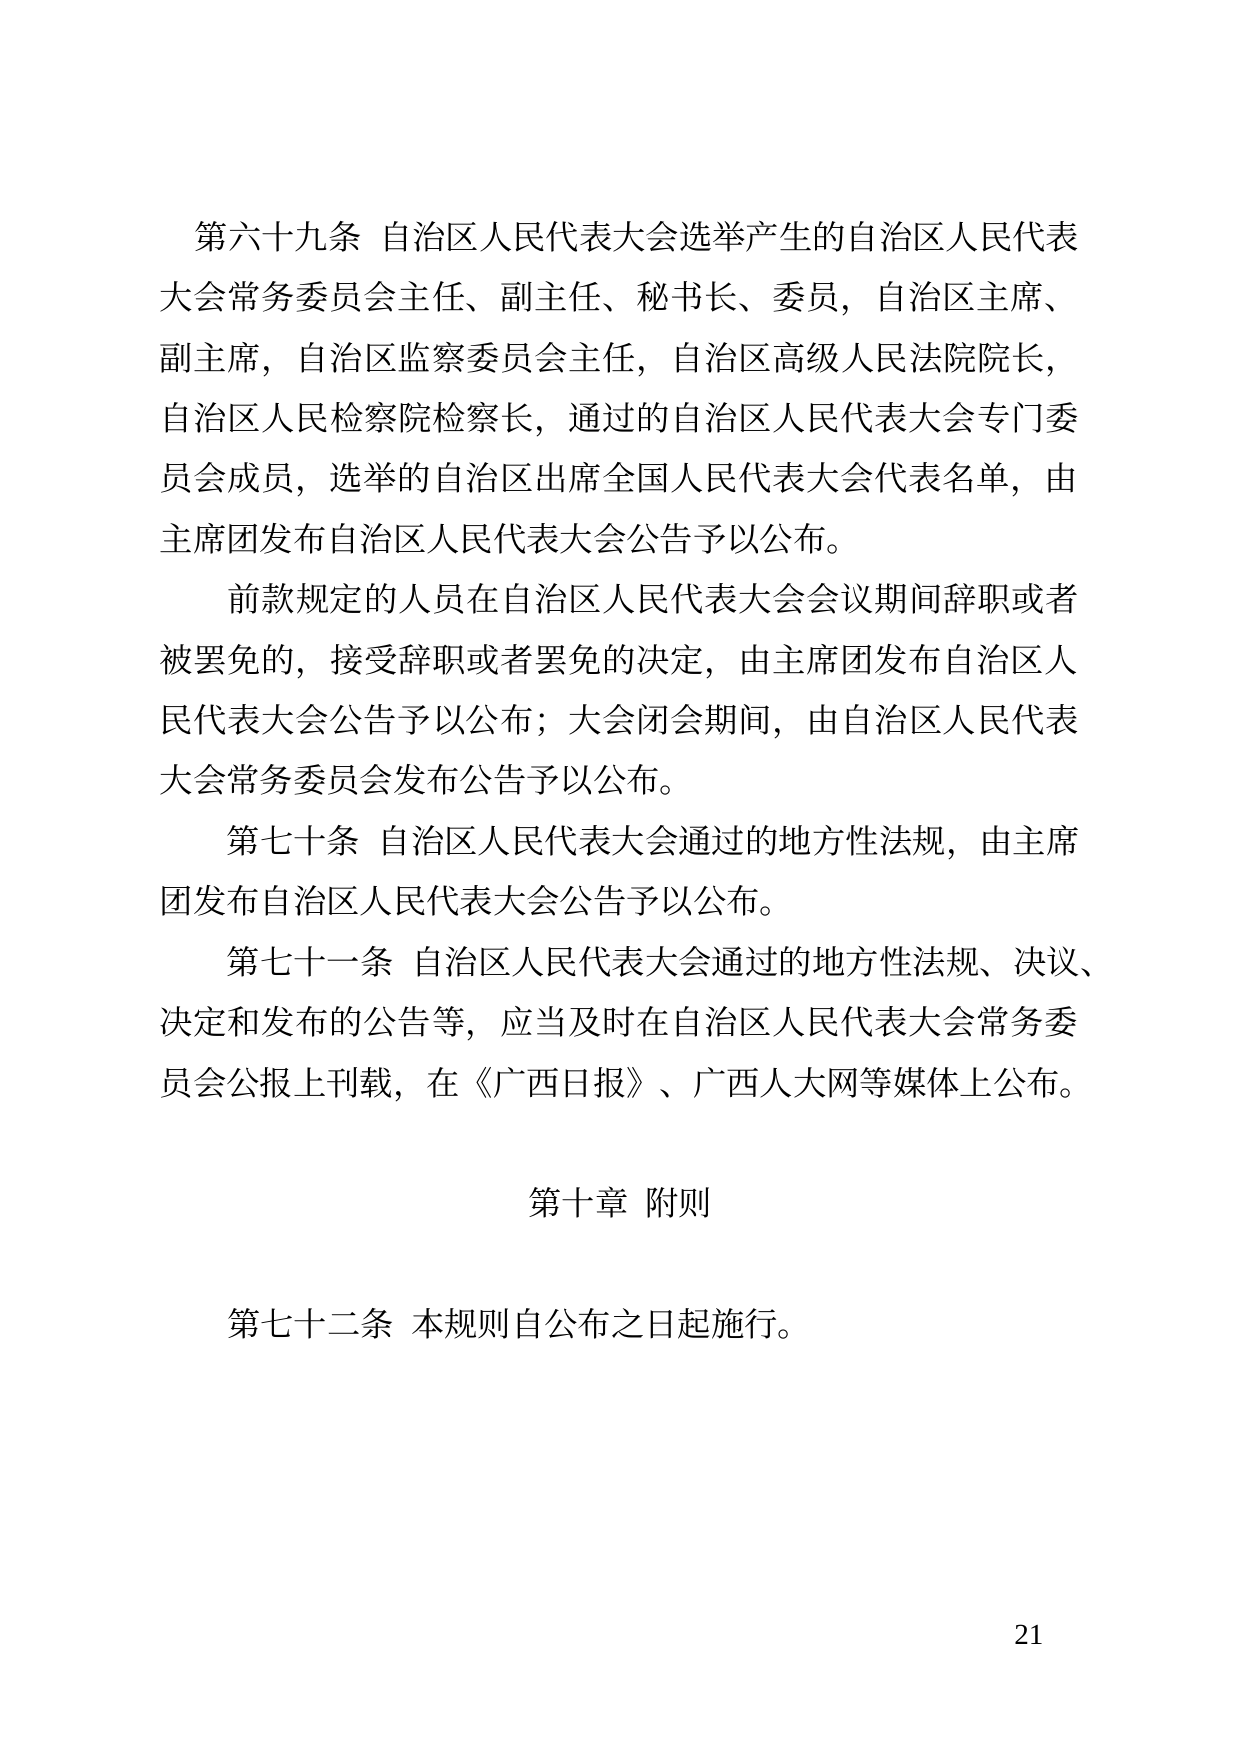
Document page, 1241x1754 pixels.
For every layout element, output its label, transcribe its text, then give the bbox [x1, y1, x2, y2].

text 第六十九条 自治区人民代表大会选举产生的自治区人民代表大会常务委员会主任、副主任、秘书长、委员，自治区主席、副主席，自治区监察委员会主任，自治区高级人民法院院长，自治区人民检察院检察长，通过的自治区人民代表大会专门委员会成员，选举的自治区出席全国人民代表大会代表名单，由主席团发布自治区人民代表大会公告予以公布。 [159, 201, 1081, 563]
text 第十章 附则 [159, 1167, 1081, 1228]
text 第七十条 自治区人民代表大会通过的地方性法规，由主席团发布自治区人民代表大会公告予以公布。 [159, 805, 1081, 926]
text 第七十一条 自治区人民代表大会通过的地方性法规、决议、决定和发布的公告等，应当及时在自治区人民代表大会常务委员会公报上刊载，在《广西日报》、广西人大网等媒体上公布。 [159, 926, 1081, 1107]
text 前款规定的人员在自治区人民代表大会会议期间辞职或者被罢免的，接受辞职或者罢免的决定，由主席团发布自治区人民代表大会公告予以公布；大会闭会期间，由自治区人民代表大会常务委员会发布公告予以公布。 [159, 563, 1081, 805]
text 第七十二条 本规则自公布之日起施行。 [159, 1288, 1081, 1349]
